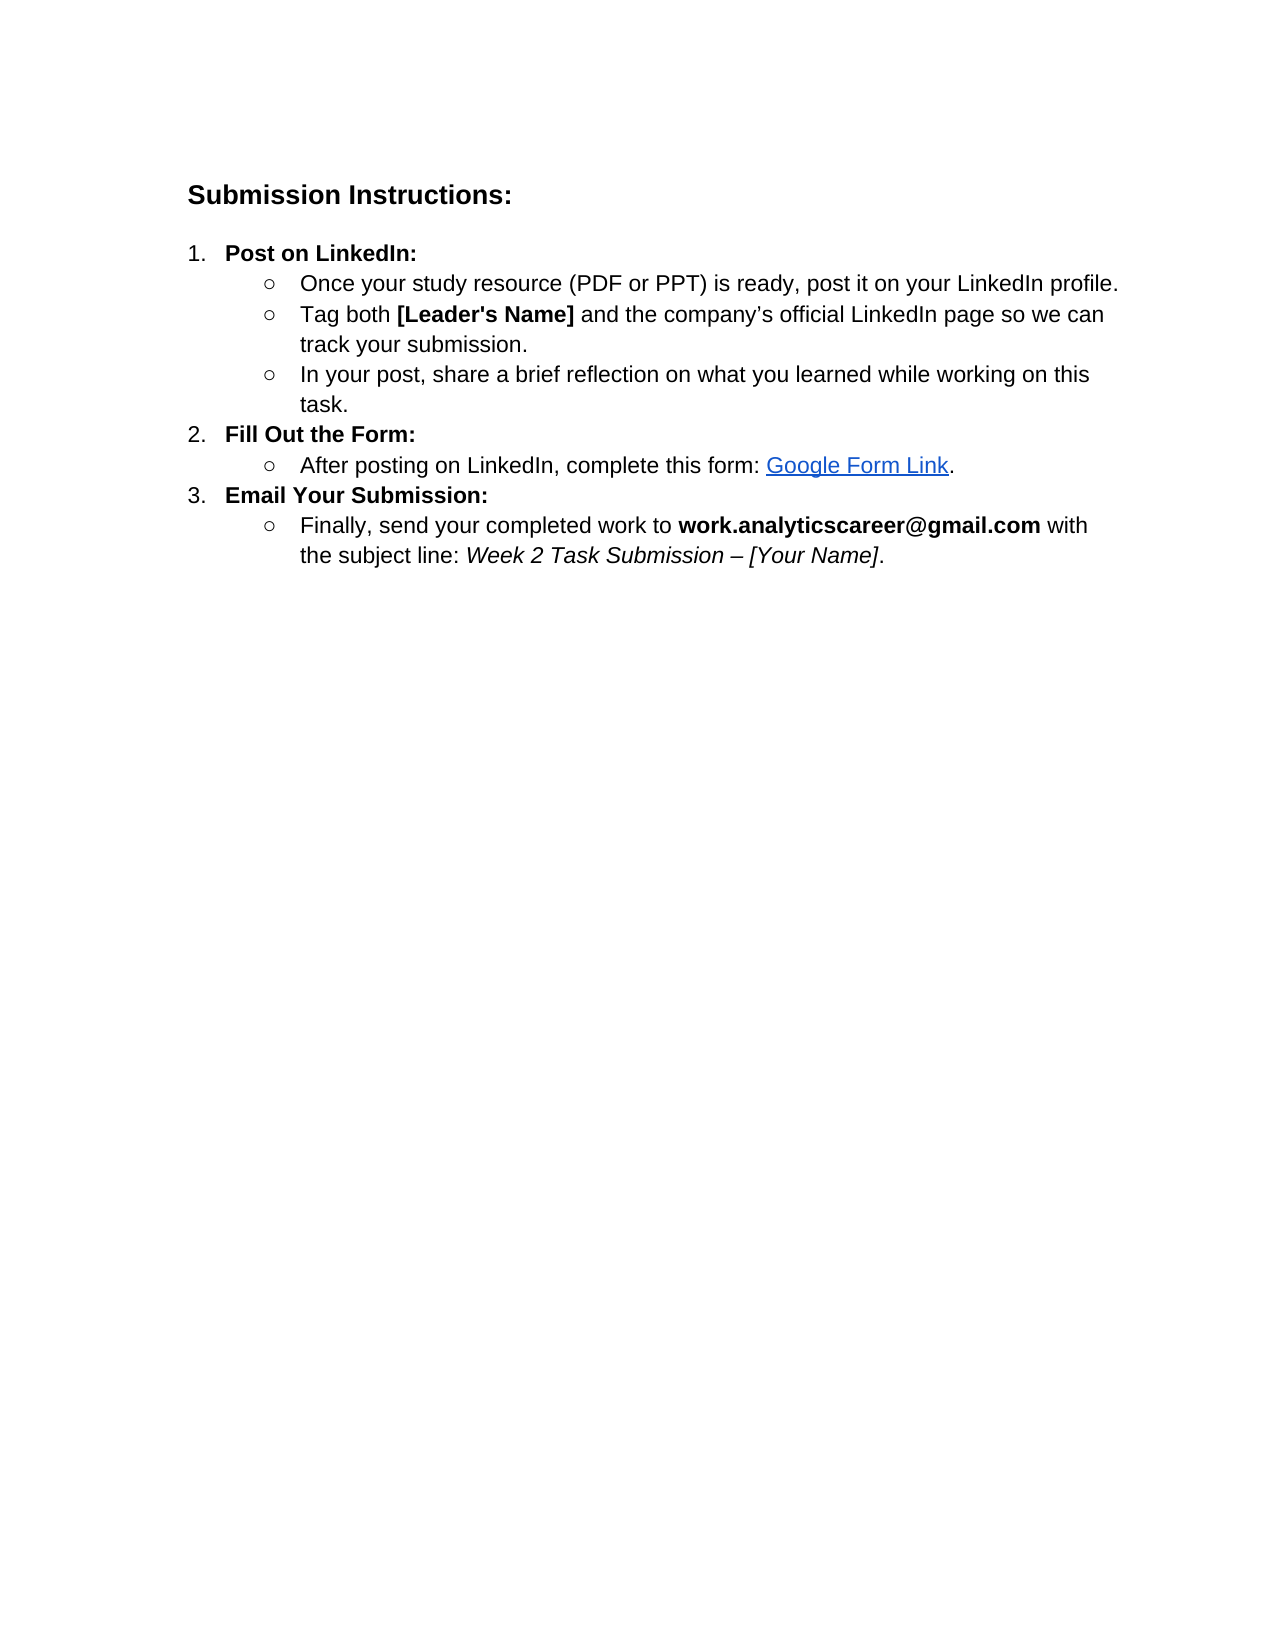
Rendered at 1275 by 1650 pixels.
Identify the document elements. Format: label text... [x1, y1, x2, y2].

subtitle Submission Instructions: [187, 179, 1125, 210]
list Tag both [Leader's Name] and the company’s official LinkedIn page so we can track your submission. [262, 301, 1125, 357]
list After posting on LinkedIn, complete this form: Google Form Link. [262, 452, 1125, 478]
list Once your study resource (PDF or PPT) is ready, post it on your LinkedIn profile. [262, 270, 1125, 297]
list Email Your Submission: [187, 482, 1125, 508]
list Finally, send your completed work to work.analyticscareer@gmail.com with the subject line: Week 2 Task Submission – [Your Name]. [262, 512, 1125, 568]
list Fill Out the Form: [187, 421, 1125, 448]
list Post on LinkedIn: [187, 240, 1125, 266]
list In your post, share a brief reflection on what you learned while working on this task. [262, 361, 1125, 417]
